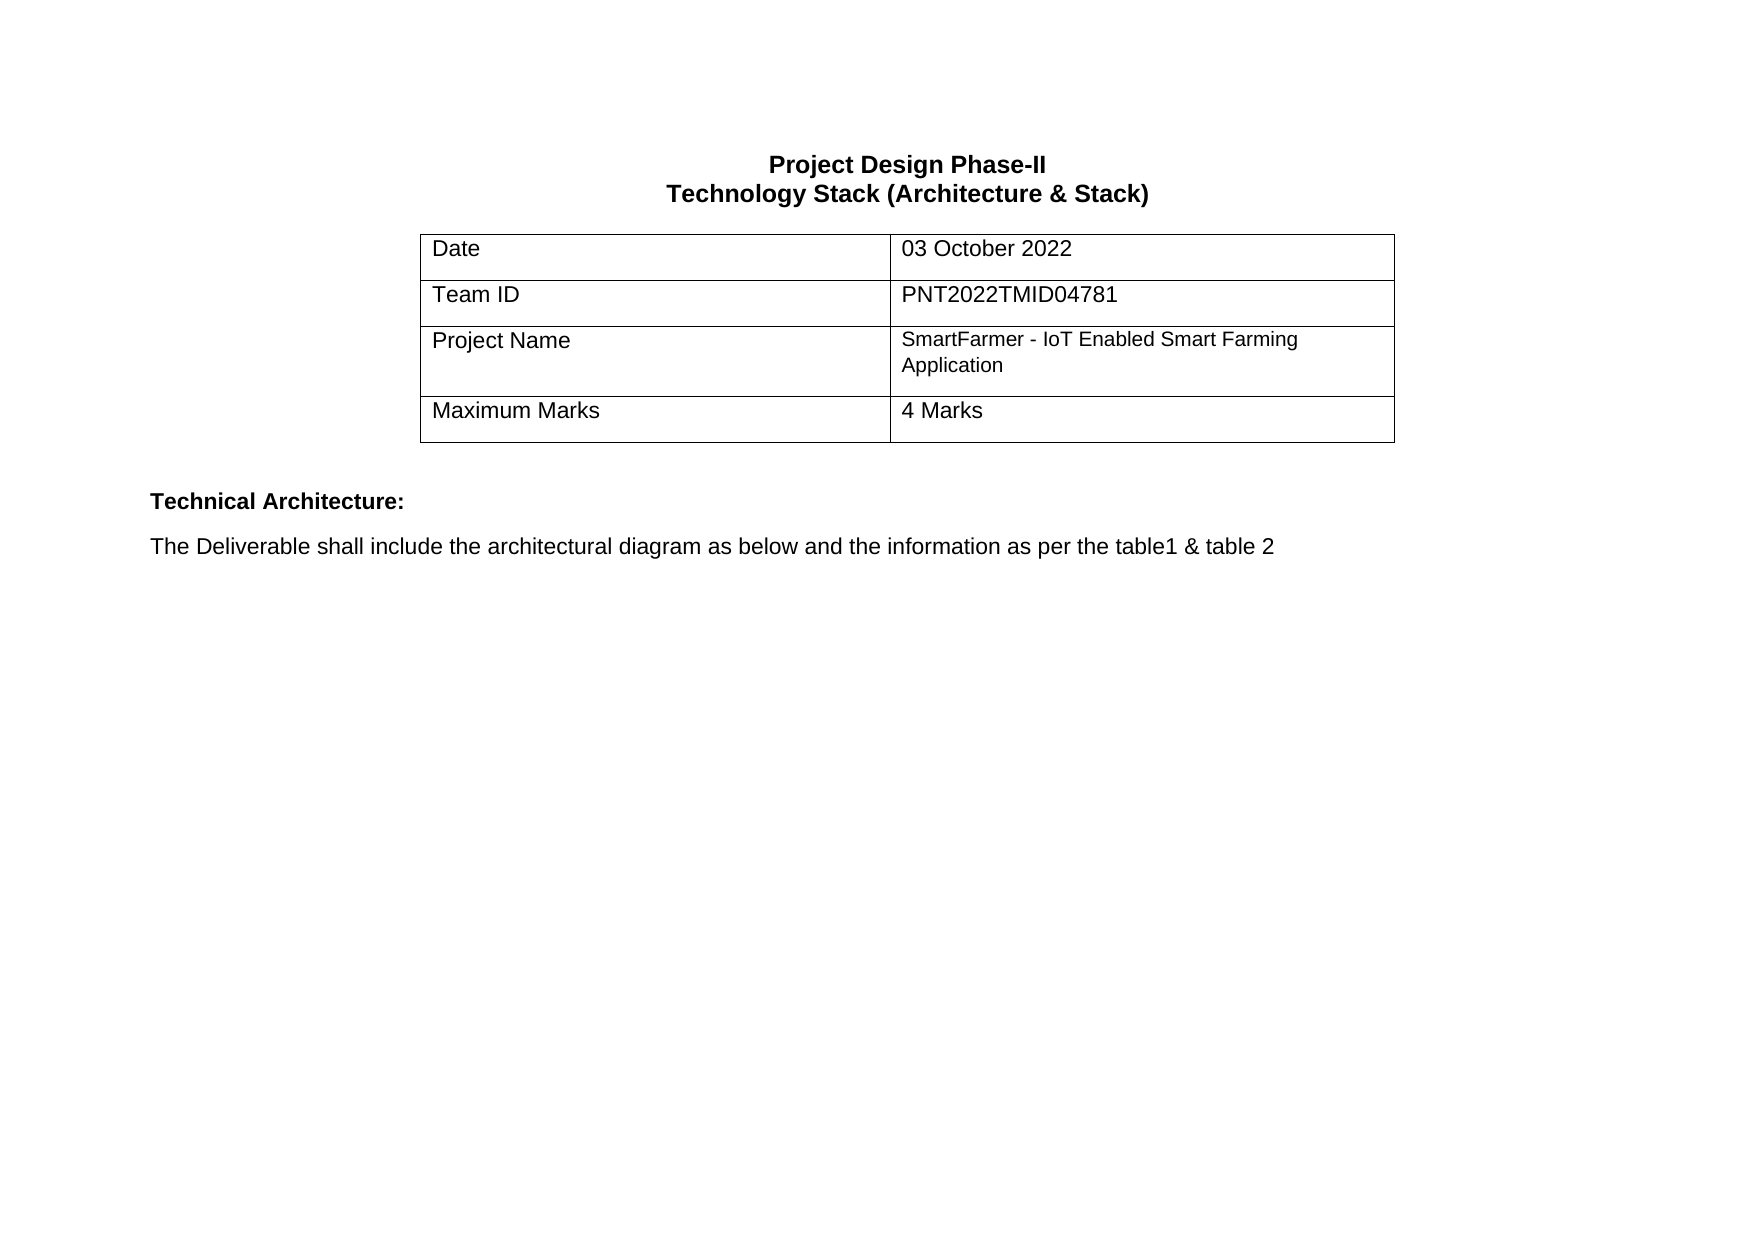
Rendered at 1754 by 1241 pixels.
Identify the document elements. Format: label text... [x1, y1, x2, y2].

table_header Date [421, 235, 890, 280]
table_cell Maximum Marks [421, 397, 890, 442]
text Technology Stack (Architecture & Stack) [150, 179, 1665, 207]
table_cell SmartFarmer - IoT Enabled Smart Farming Application [891, 327, 1394, 396]
table_cell PNT2022TMID04781 [891, 281, 1394, 326]
table_cell Team ID [421, 281, 890, 326]
table_cell 4 Marks [891, 397, 1394, 442]
text The Deliverable shall include the architectural diagram as below and the information as per the table1 & table 2 [150, 533, 1665, 559]
text Technical Architecture: [150, 488, 1665, 514]
table_header 03 October 2022 [891, 235, 1394, 280]
table_cell Project Name [421, 327, 890, 396]
text Project Design Phase-II [150, 150, 1665, 179]
